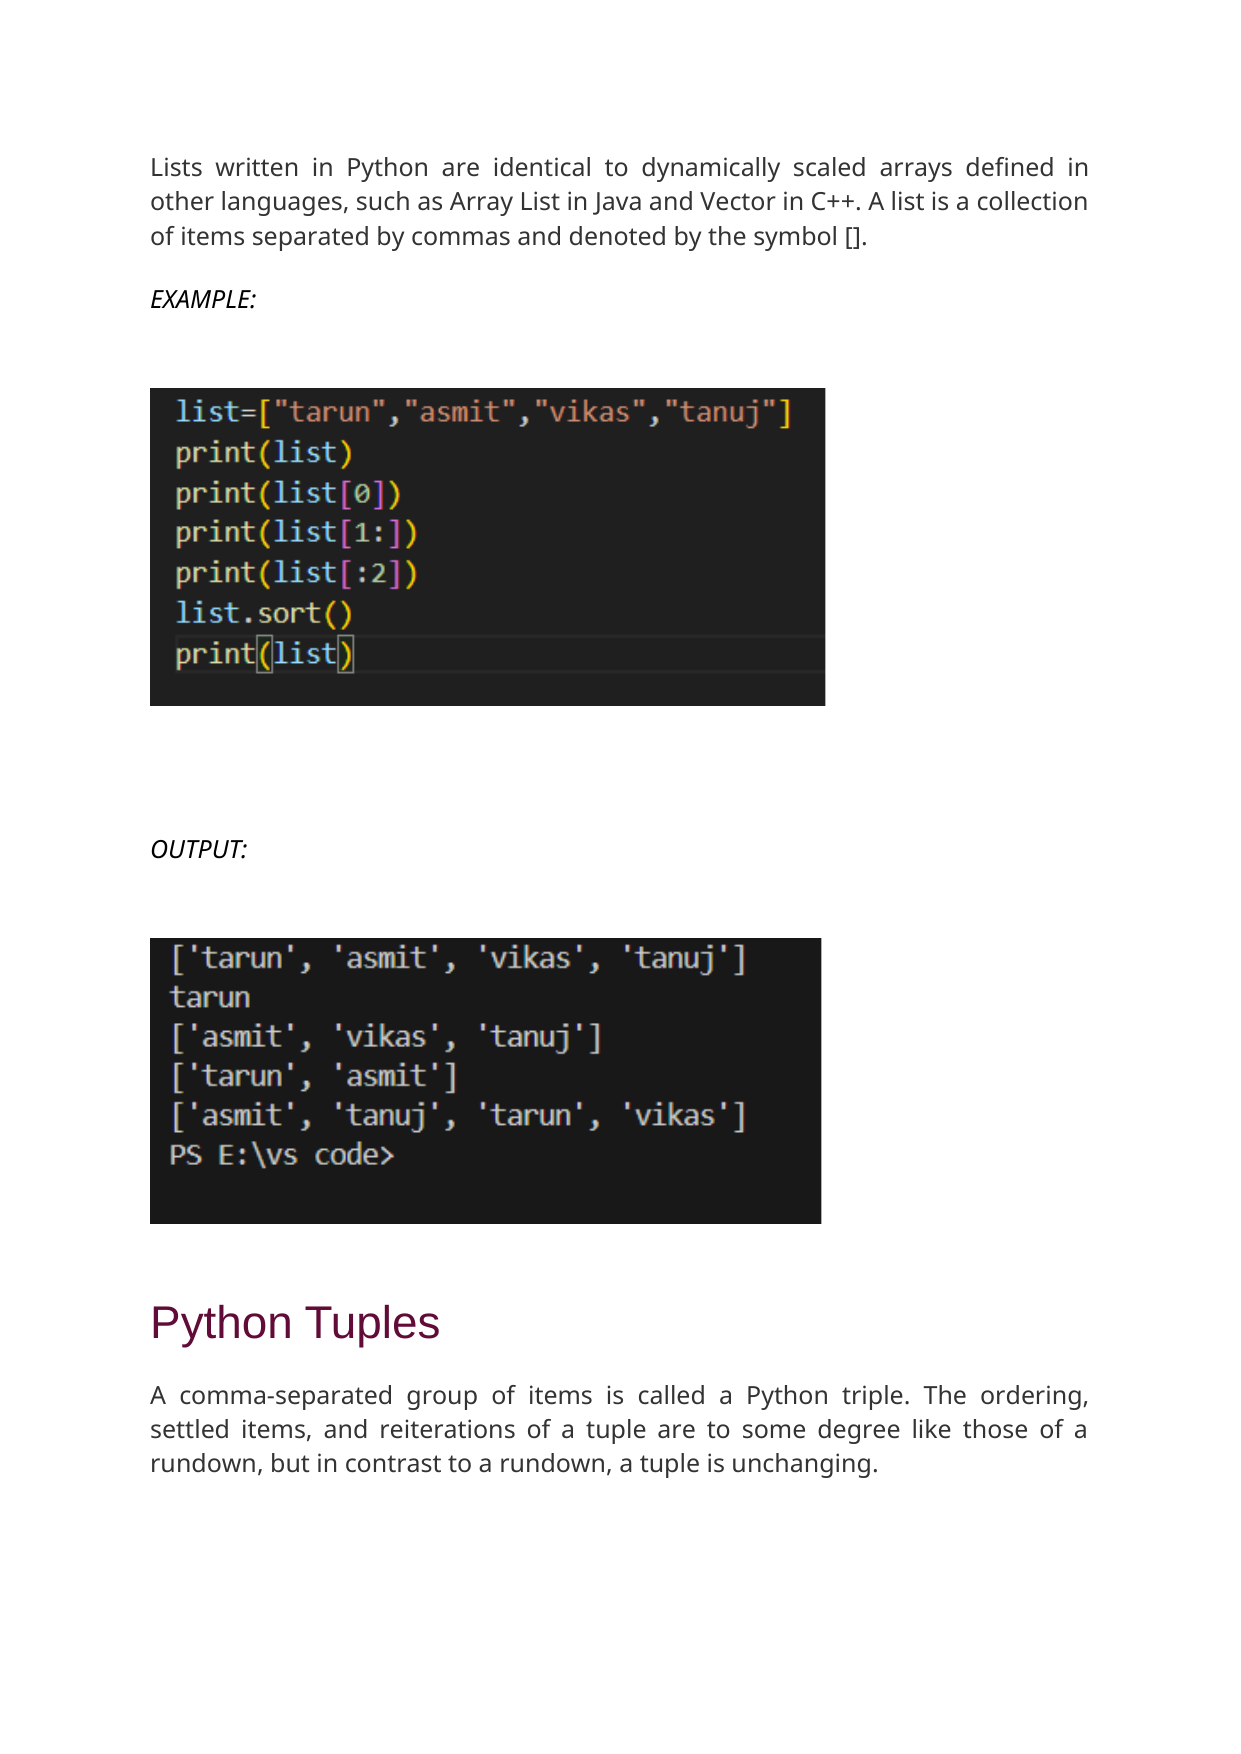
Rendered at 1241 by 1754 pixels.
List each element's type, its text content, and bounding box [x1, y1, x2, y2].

text A comma-separated group of items is called a Python triple. The ordering, settled items, and reiterations of a tuple are to some degree like those of a rundown, but in contrast to a rundown, a tuple is unchanging. [150, 1377, 1090, 1480]
text Lists written in Python are identical to dynamically scaled arrays defined in other languages, such as Array List in Java and Vector in C++. A list is a collection of items separated by commas and denoted by the symbol []. [150, 150, 1090, 252]
text OUTPUT: [150, 831, 1090, 866]
picture [150, 938, 822, 1224]
text Python Tuples [150, 1296, 1090, 1348]
text EXAMPLE: [150, 281, 1090, 315]
picture [150, 388, 826, 706]
